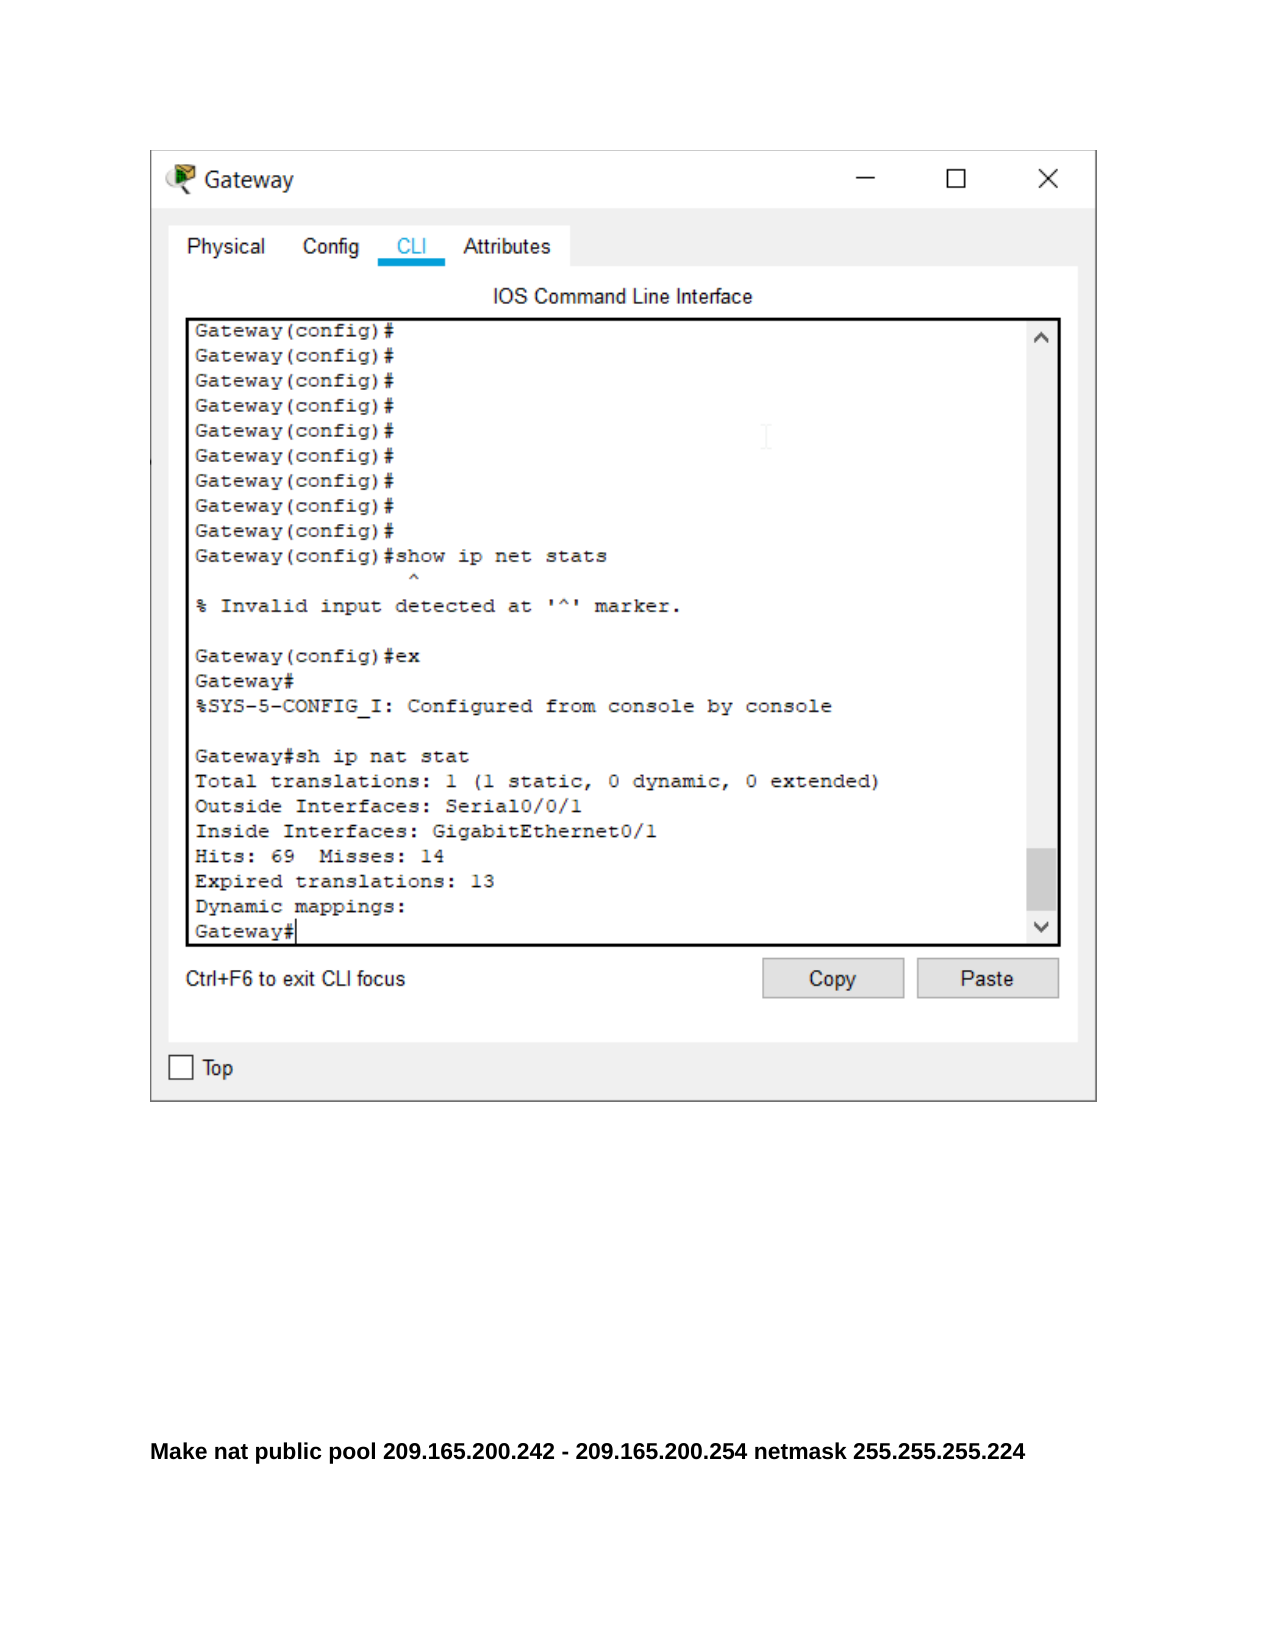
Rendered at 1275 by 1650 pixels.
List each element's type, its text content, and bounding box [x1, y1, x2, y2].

text Make nat public pool 209.165.200.242 - 209.165.200.254 netmask 255.255.255.224 [150, 1438, 1125, 1464]
picture [150, 150, 1097, 1102]
